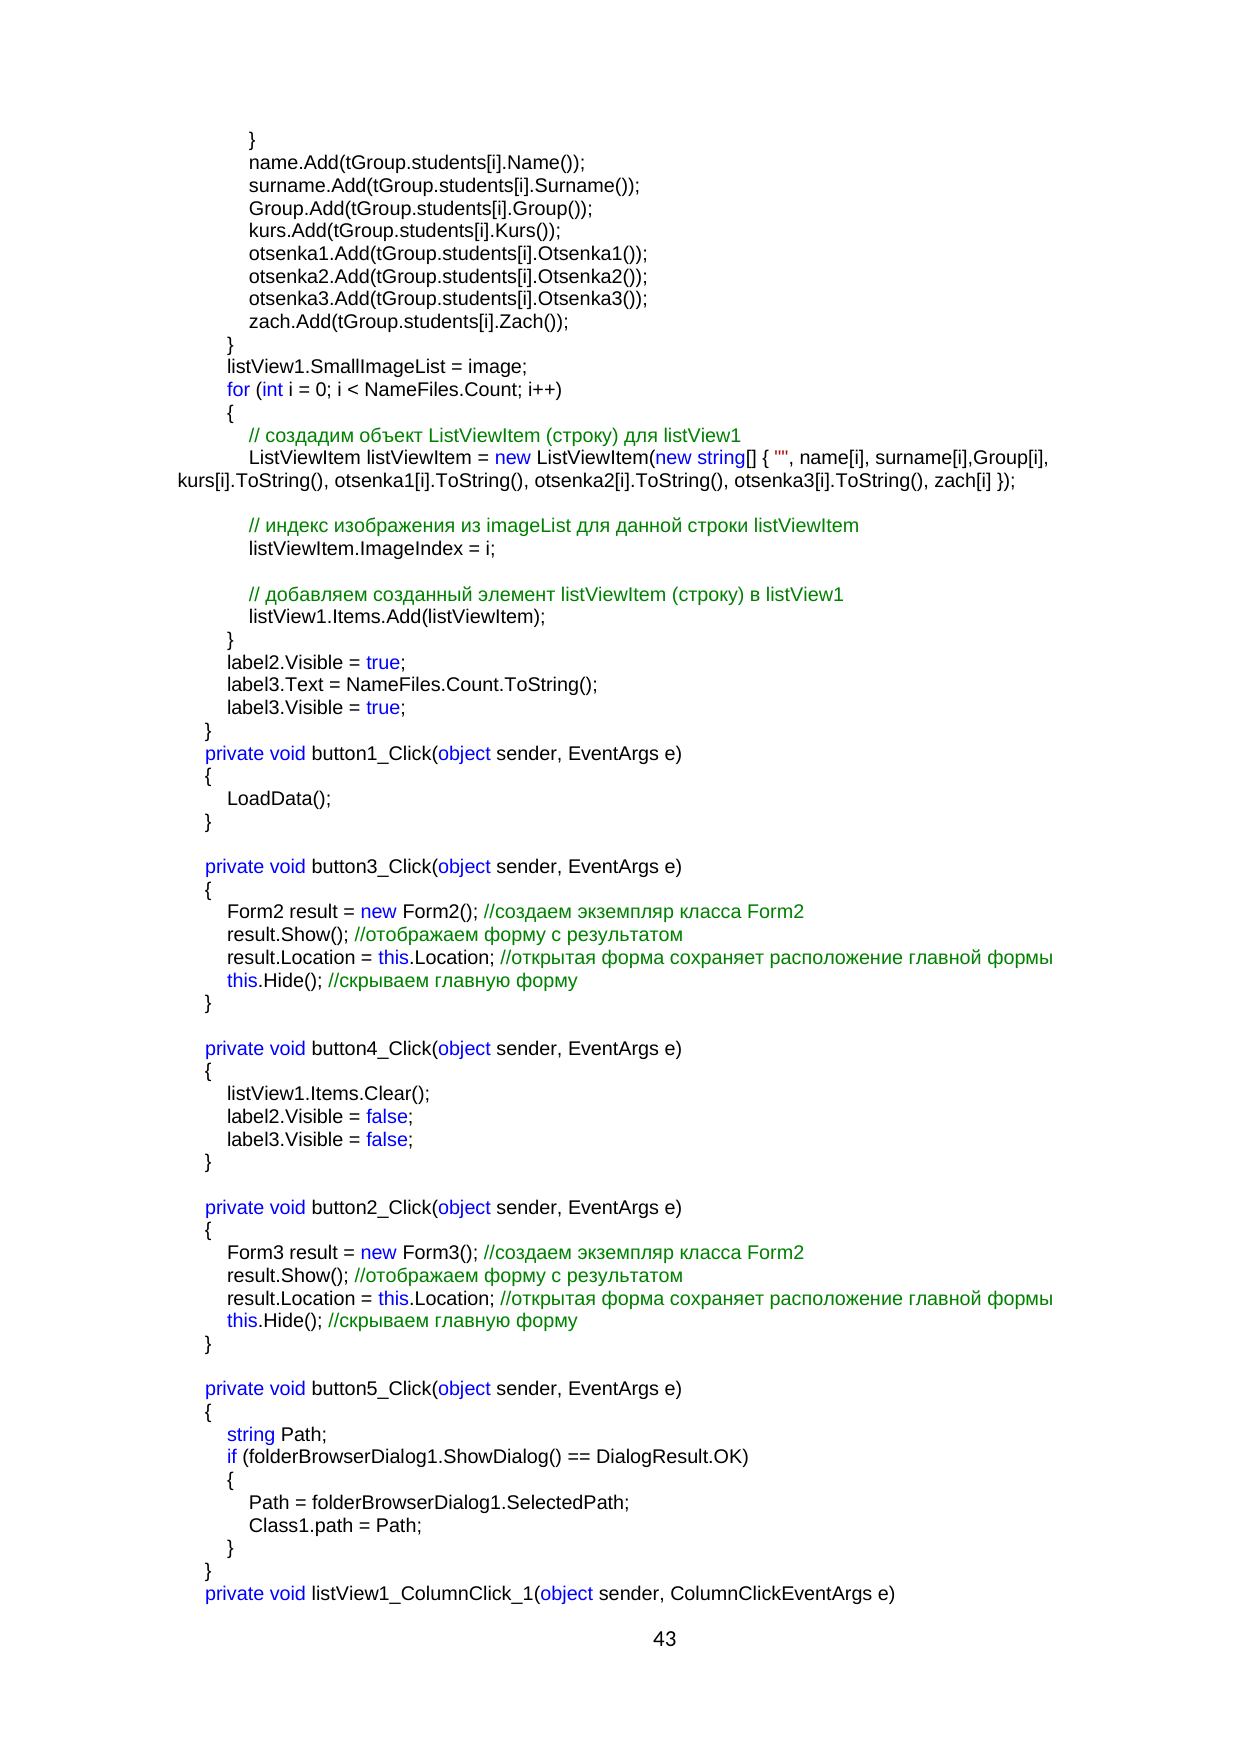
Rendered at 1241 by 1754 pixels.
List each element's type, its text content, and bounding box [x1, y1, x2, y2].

text private void button3_Click(object sender, EventArgs e) [177, 855, 1152, 878]
text } [177, 1559, 1152, 1582]
text { [177, 1400, 1152, 1423]
text name.Add(tGroup.students[i].Name()); [177, 151, 1152, 174]
text } [177, 991, 1152, 1014]
text listView1.Items.Add(listViewItem); [177, 605, 1152, 628]
text listViewItem.ImageIndex = i; [177, 537, 1152, 560]
text } [177, 1150, 1152, 1173]
text result.Show(); //отображаем форму с результатом [177, 923, 1152, 946]
text } [177, 1536, 1152, 1559]
text private void listView1_ColumnClick_1(object sender, ColumnClickEventArgs e) [177, 1582, 1152, 1604]
text LoadData(); [177, 787, 1152, 809]
text if (folderBrowserDialog1.ShowDialog() == DialogResult.OK) [177, 1445, 1152, 1468]
text otsenka2.Add(tGroup.students[i].Otsenka2()); [177, 264, 1152, 287]
text string Path; [177, 1423, 1152, 1445]
text { [177, 1218, 1152, 1241]
text // индекс изображения из imageList для данной строки listViewItem [177, 514, 1152, 537]
text for (int i = 0; i < NameFiles.Count; i++) [177, 378, 1152, 401]
text result.Location = this.Location; //открытая форма сохраняет расположение главной формы [177, 1286, 1152, 1309]
text private void button4_Click(object sender, EventArgs e) [177, 1037, 1152, 1059]
text label3.Text = NameFiles.Count.ToString(); [177, 673, 1152, 696]
text zach.Add(tGroup.students[i].Zach()); [177, 310, 1152, 333]
text } [177, 128, 1152, 151]
text Form3 result = new Form3(); //создаем экземпляр класса Form2 [177, 1241, 1152, 1264]
text } [177, 333, 1152, 355]
text } [177, 628, 1152, 651]
text otsenka1.Add(tGroup.students[i].Otsenka1()); [177, 242, 1152, 264]
text Group.Add(tGroup.students[i].Group()); [177, 196, 1152, 219]
text private void button1_Click(object sender, EventArgs e) [177, 741, 1152, 764]
text label2.Visible = true; [177, 651, 1152, 673]
text } [177, 719, 1152, 741]
text Class1.path = Path; [177, 1513, 1152, 1536]
text result.Location = this.Location; //открытая форма сохраняет расположение главной формы [177, 946, 1152, 968]
text { [177, 1468, 1152, 1491]
text surname.Add(tGroup.students[i].Surname()); [177, 174, 1152, 196]
text Form2 result = new Form2(); //создаем экземпляр класса Form2 [177, 900, 1152, 923]
text // создадим объект ListViewItem (строку) для listView1 [177, 423, 1152, 446]
text listView1.Items.Clear(); [177, 1082, 1152, 1105]
text private void button2_Click(object sender, EventArgs e) [177, 1196, 1152, 1218]
text } [177, 809, 1152, 832]
text listView1.SmallImageList = image; [177, 355, 1152, 378]
text this.Hide(); //скрываем главную форму [177, 968, 1152, 991]
text ListViewItem listViewItem = new ListViewItem(new string[] { "", name[i], surname[i],Group[i], kurs[i].ToString(), otsenka1[i].ToString(), otsenka2[i].ToString(), otsenka3[i].ToString(), zach[i] }); [177, 446, 1152, 492]
text private void button5_Click(object sender, EventArgs e) [177, 1377, 1152, 1400]
text { [177, 878, 1152, 900]
text label2.Visible = false; [177, 1105, 1152, 1127]
text label3.Visible = true; [177, 696, 1152, 719]
text // добавляем созданный элемент listViewItem (строку) в listView1 [177, 582, 1152, 605]
text kurs.Add(tGroup.students[i].Kurs()); [177, 219, 1152, 242]
text result.Show(); //отображаем форму с результатом [177, 1264, 1152, 1286]
text } [177, 1332, 1152, 1354]
text otsenka3.Add(tGroup.students[i].Otsenka3()); [177, 287, 1152, 310]
text { [177, 401, 1152, 423]
text { [177, 1059, 1152, 1082]
text Path = folderBrowserDialog1.SelectedPath; [177, 1491, 1152, 1513]
text { [177, 764, 1152, 787]
text this.Hide(); //скрываем главную форму [177, 1309, 1152, 1332]
text label3.Visible = false; [177, 1127, 1152, 1150]
